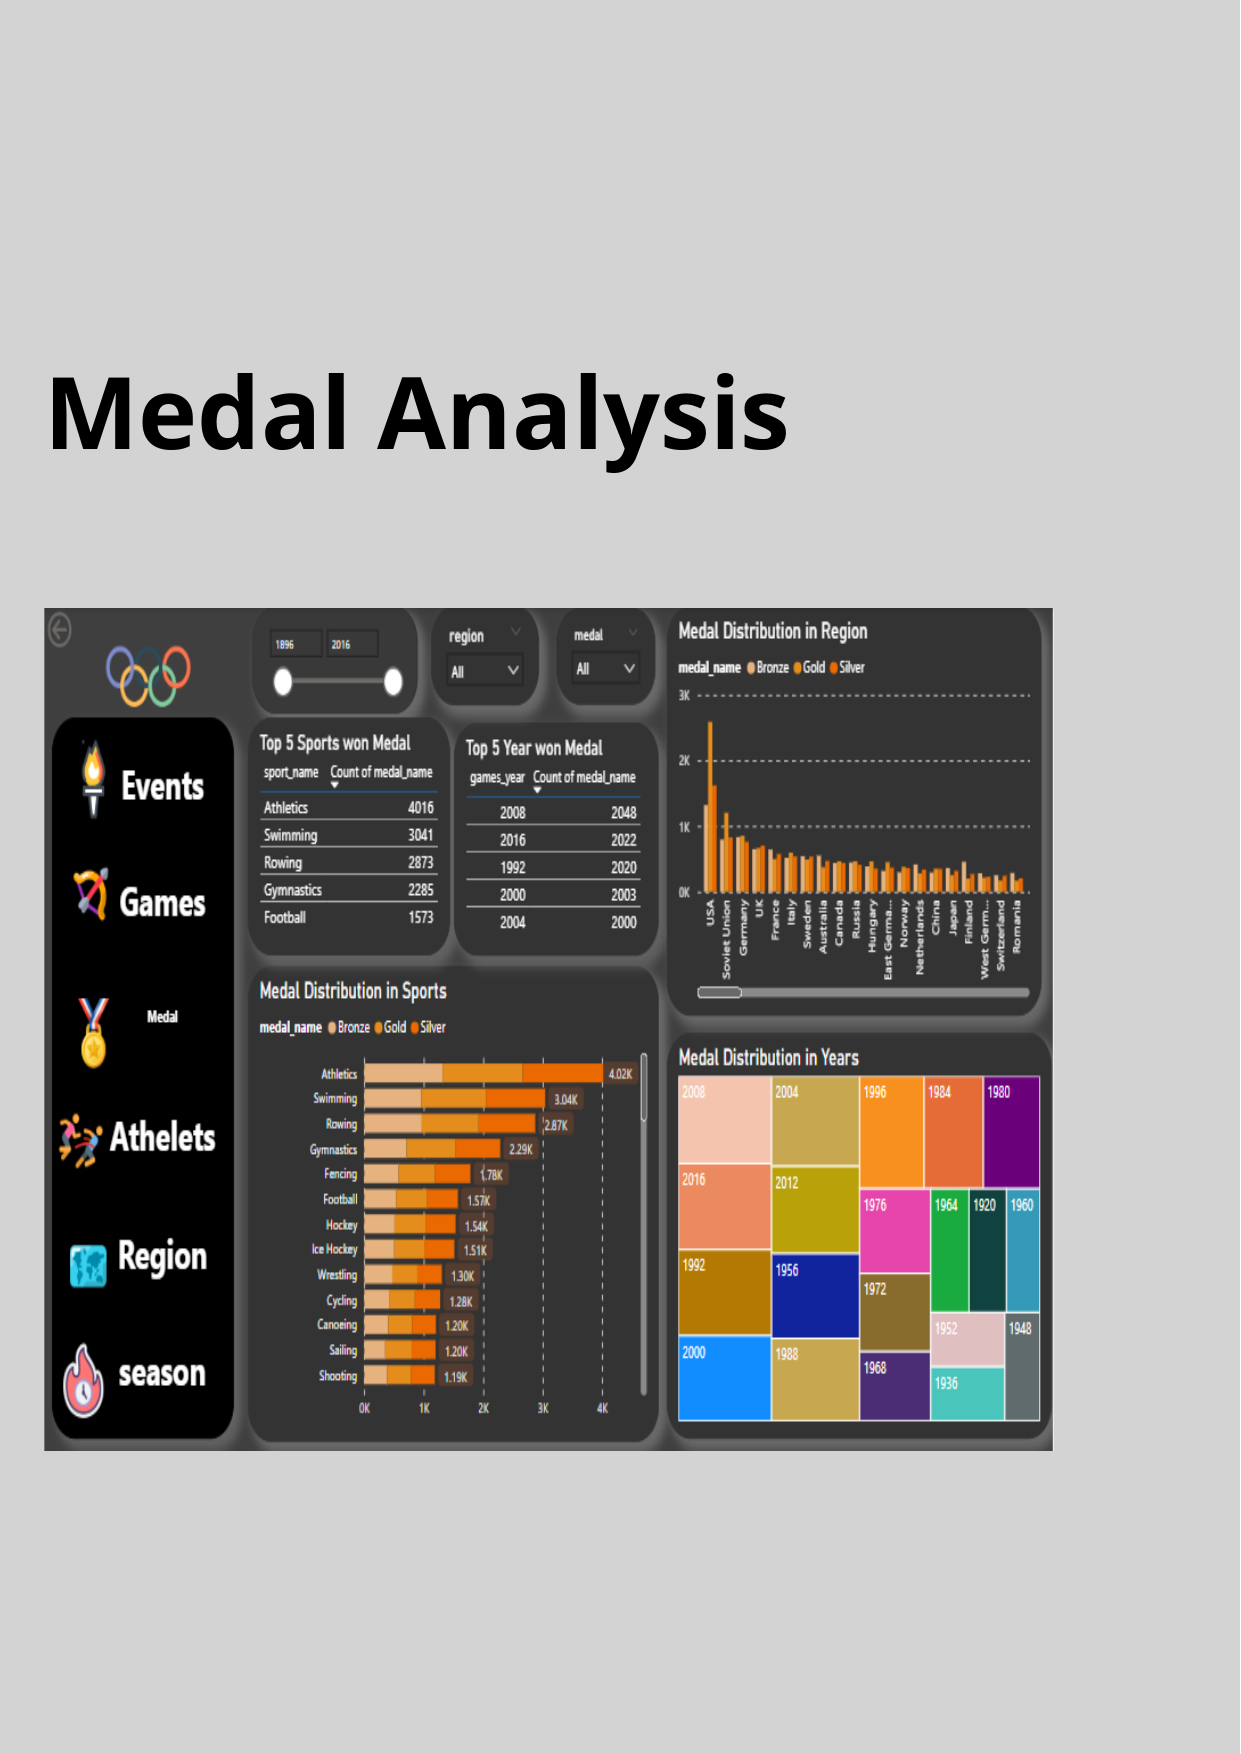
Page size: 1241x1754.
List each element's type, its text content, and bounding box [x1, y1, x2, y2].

text Medal Analysis [44, 343, 1090, 479]
picture [44, 608, 1054, 1451]
